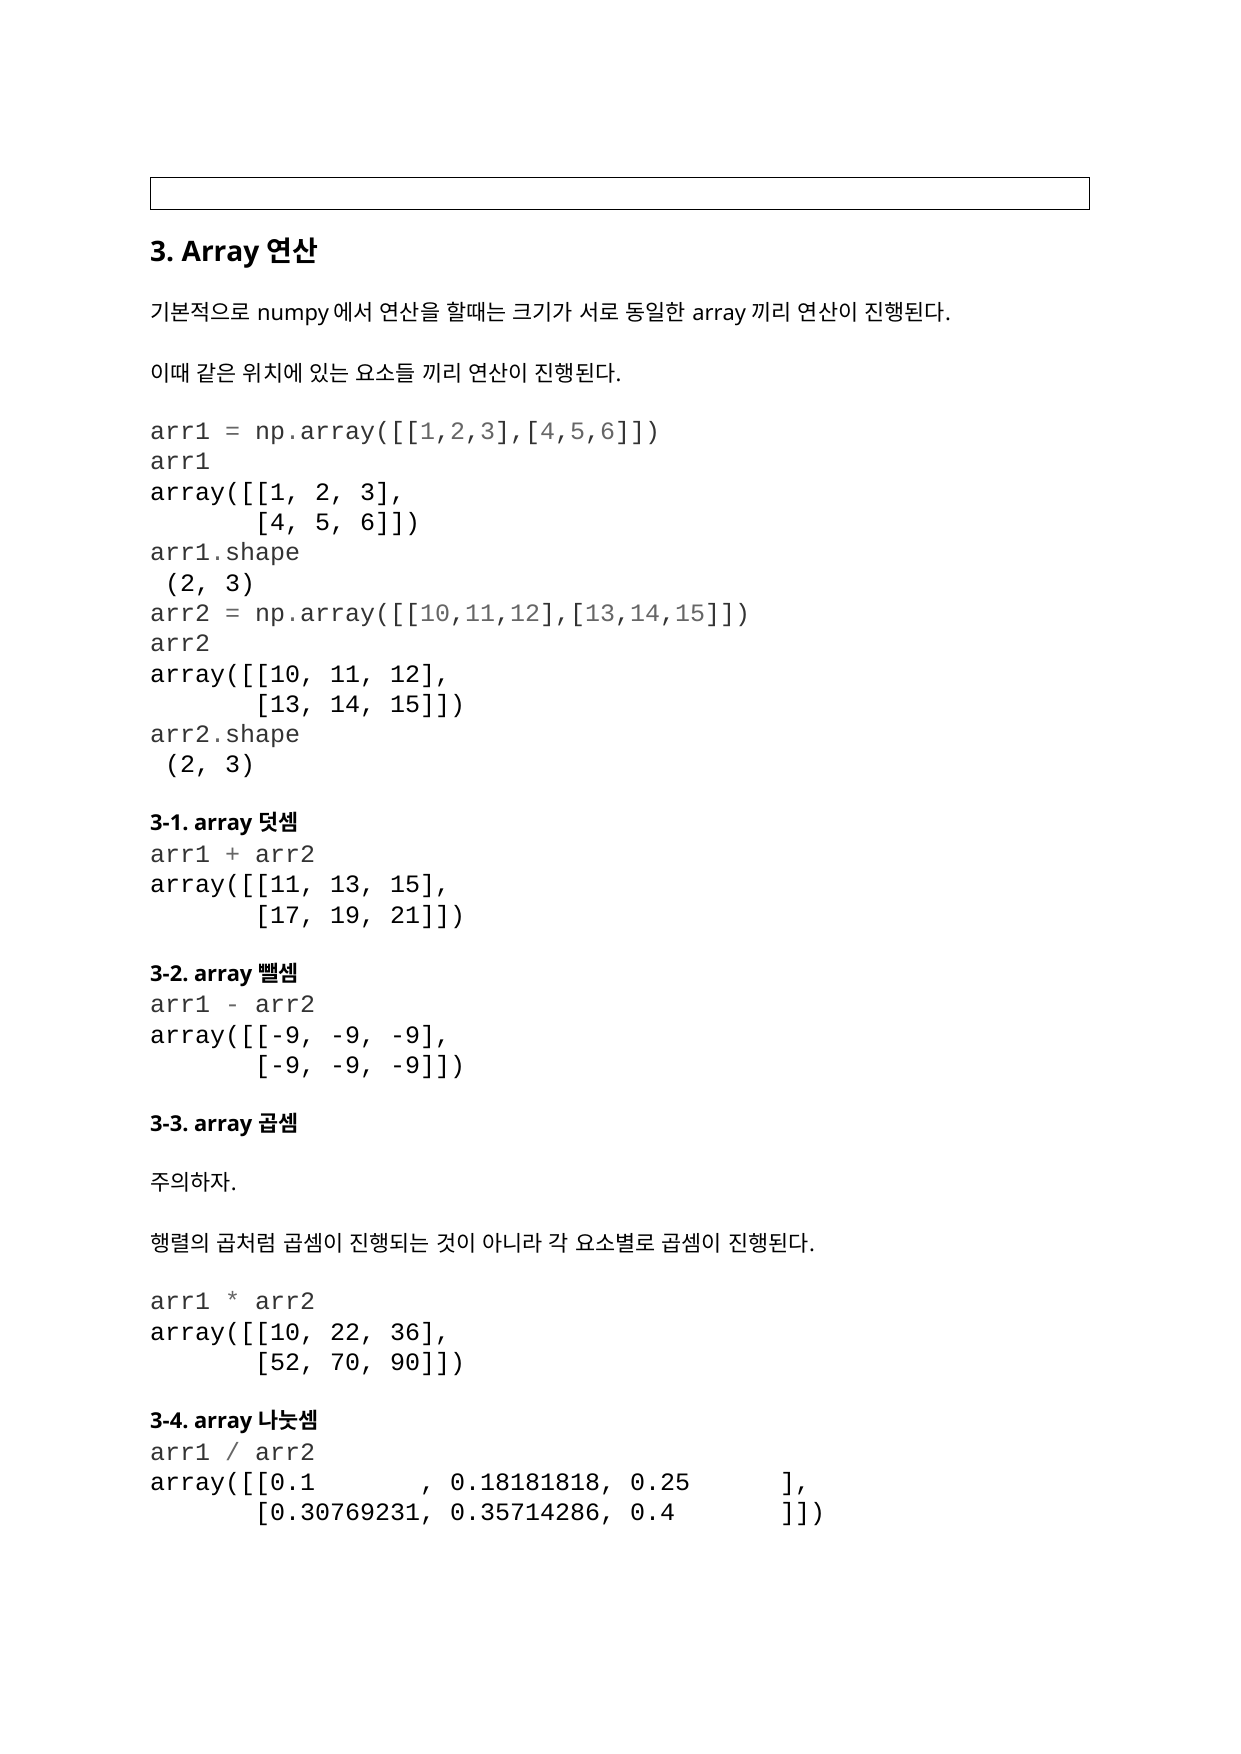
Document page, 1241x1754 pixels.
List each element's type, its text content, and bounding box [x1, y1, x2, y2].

subtitle 3. Array 연산 [150, 229, 1090, 270]
text arr1 / arr2 [150, 1437, 1090, 1467]
subtitle 3-1. array 덧셈 [150, 805, 1090, 837]
subtitle 3-2. array 뺄셈 [150, 956, 1090, 987]
text arr2 [150, 629, 1090, 659]
text arr1 + arr2 [150, 840, 1090, 870]
text array([[10, 22, 36], [150, 1317, 1090, 1348]
text 주의하자. [150, 1165, 1090, 1197]
text [0.30769231, 0.35714286, 0.4 ]]) [150, 1498, 1090, 1528]
subtitle 3-3. array 곱셈 [150, 1106, 1090, 1138]
text arr1 * arr2 [150, 1287, 1090, 1317]
text array([[0.1 , 0.18181818, 0.25 ], [150, 1467, 1090, 1498]
text arr1 - arr2 [150, 990, 1090, 1020]
subtitle 3-4. array 나눗셈 [150, 1403, 1090, 1435]
text 이때 같은 위치에 있는 요소들 끼리 연산이 진행된다. [150, 356, 1090, 387]
text 행렬의 곱처럼 곱셈이 진행되는 것이 아니라 각 요소별로 곱셈이 진행된다. [150, 1226, 1090, 1258]
text arr2.shape [150, 720, 1090, 750]
text (2, 3) [150, 750, 1090, 780]
text 기본적으로 numpy에서 연산을 할때는 크기가 서로 동일한 array 끼리 연산이 진행된다. [150, 295, 1090, 327]
text [4, 5, 6]]) [150, 508, 1090, 538]
text arr1.shape [150, 538, 1090, 568]
text arr1 [150, 447, 1090, 477]
text [-9, -9, -9]]) [150, 1051, 1090, 1081]
text array([[11, 13, 15], [150, 870, 1090, 900]
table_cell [151, 178, 1089, 208]
text array([[-9, -9, -9], [150, 1020, 1090, 1051]
text arr1 = np.array([[1,2,3],[4,5,6]]) [150, 417, 1090, 447]
text [17, 19, 21]]) [150, 900, 1090, 931]
text [52, 70, 90]]) [150, 1348, 1090, 1378]
text (2, 3) [150, 568, 1090, 598]
text array([[1, 2, 3], [150, 477, 1090, 508]
text arr2 = np.array([[10,11,12],[13,14,15]]) [150, 598, 1090, 629]
text array([[10, 11, 12], [150, 659, 1090, 689]
text [13, 14, 15]]) [150, 689, 1090, 720]
